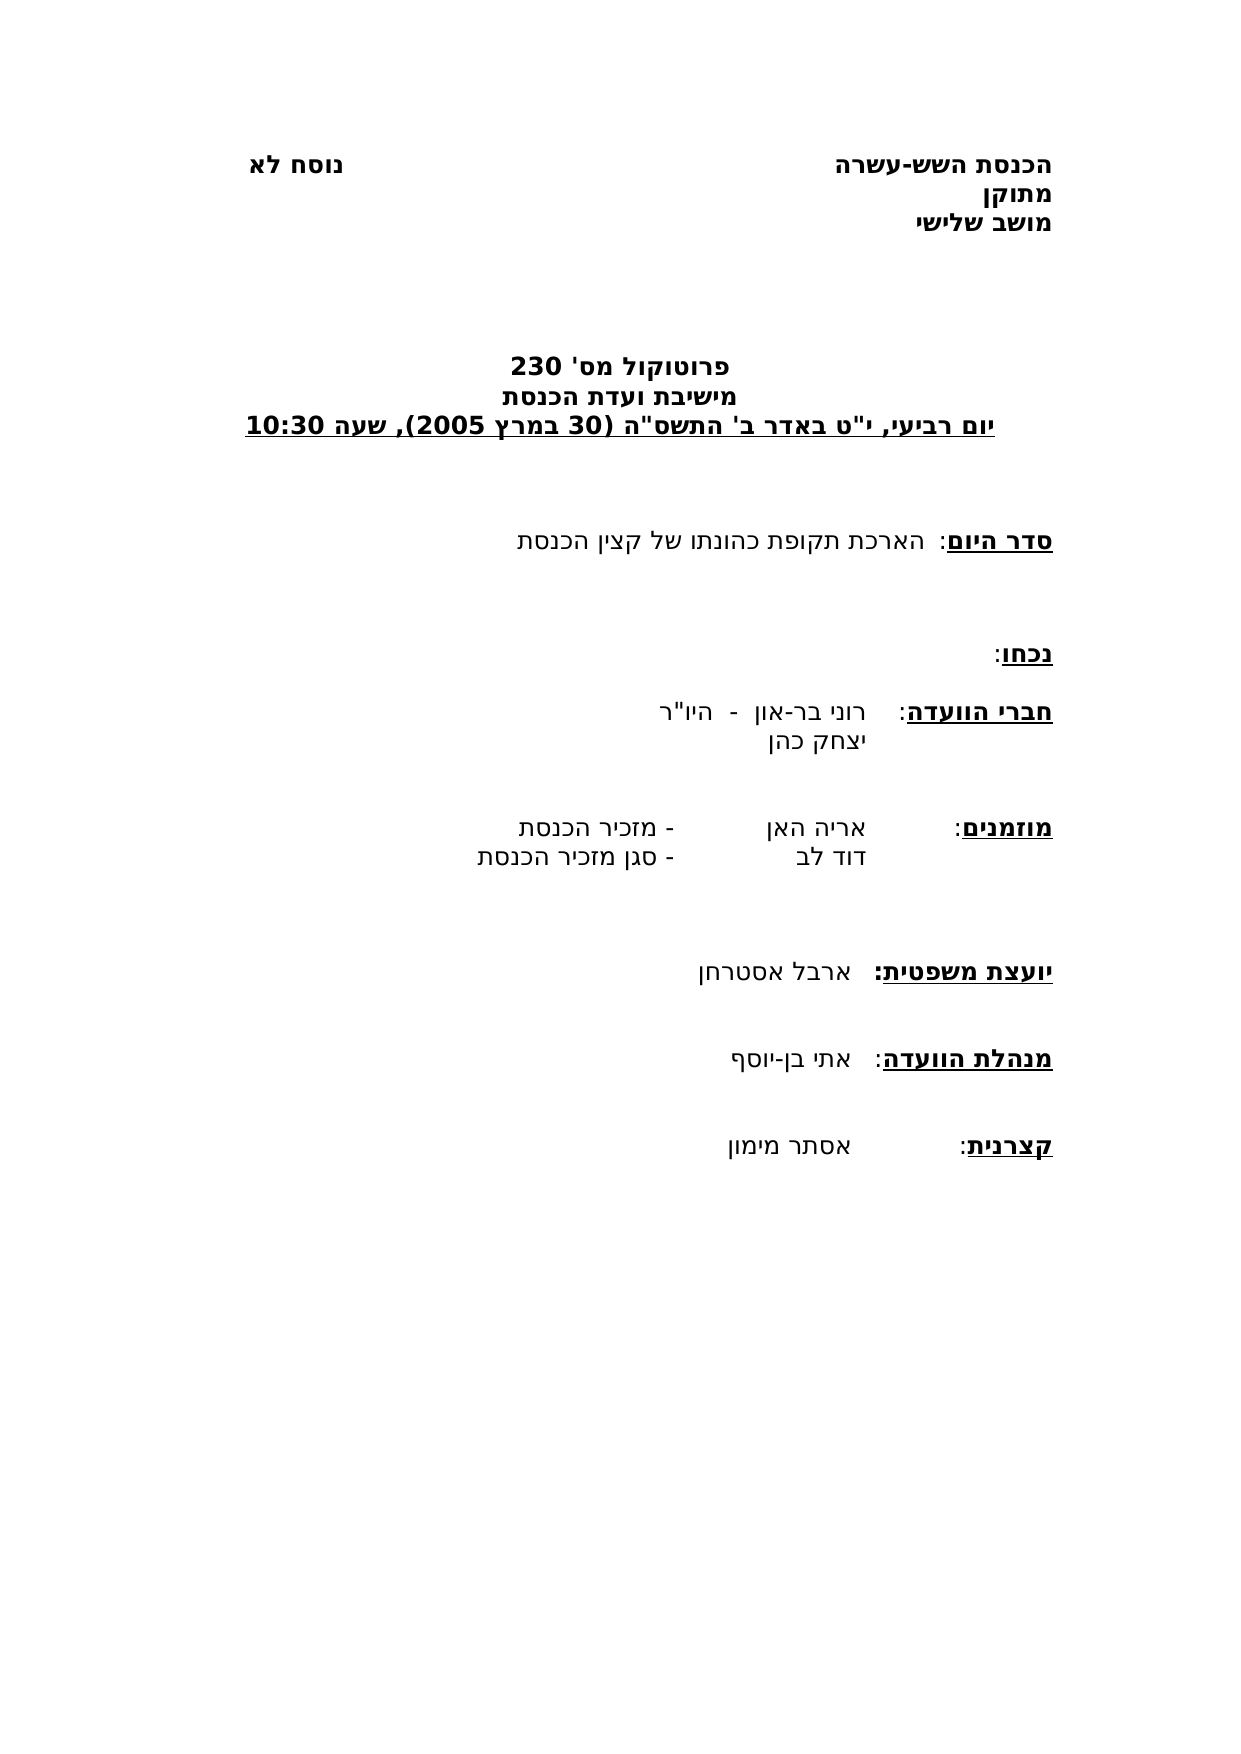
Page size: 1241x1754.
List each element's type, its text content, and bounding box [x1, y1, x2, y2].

text קצרנית: אסתר מימון [187, 1131, 1053, 1160]
text יועצת משפטית: ארבל אסטרחן [187, 958, 1053, 987]
text דוד לב - סגן מזכיר הכנסת [187, 842, 1053, 871]
text חברי הוועדה: רוני בר-און - היו"ר [187, 697, 1053, 726]
text מושב שלישי [187, 208, 1053, 237]
text נכחו: [187, 639, 1053, 668]
text מישיבת ועדת הכנסת [187, 382, 1053, 411]
text מנהלת הוועדה: אתי בן-יוסף [187, 1044, 1053, 1073]
subtitle פרוטוקול מס' 230 [187, 352, 1053, 382]
text סדר היום: הארכת תקופת כהונתו של קצין הכנסת [187, 526, 1053, 555]
subtitle יום רביעי, י"ט באדר ב' התשס"ה (30 במרץ 2005), שעה 10:30 [187, 411, 1053, 440]
text יצחק כהן [187, 726, 1053, 756]
text מוזמנים: אריה האן - מזכיר הכנסת [187, 813, 1053, 842]
subtitle הכנסת השש-עשרה נוסח לא מתוקן [187, 150, 1053, 208]
